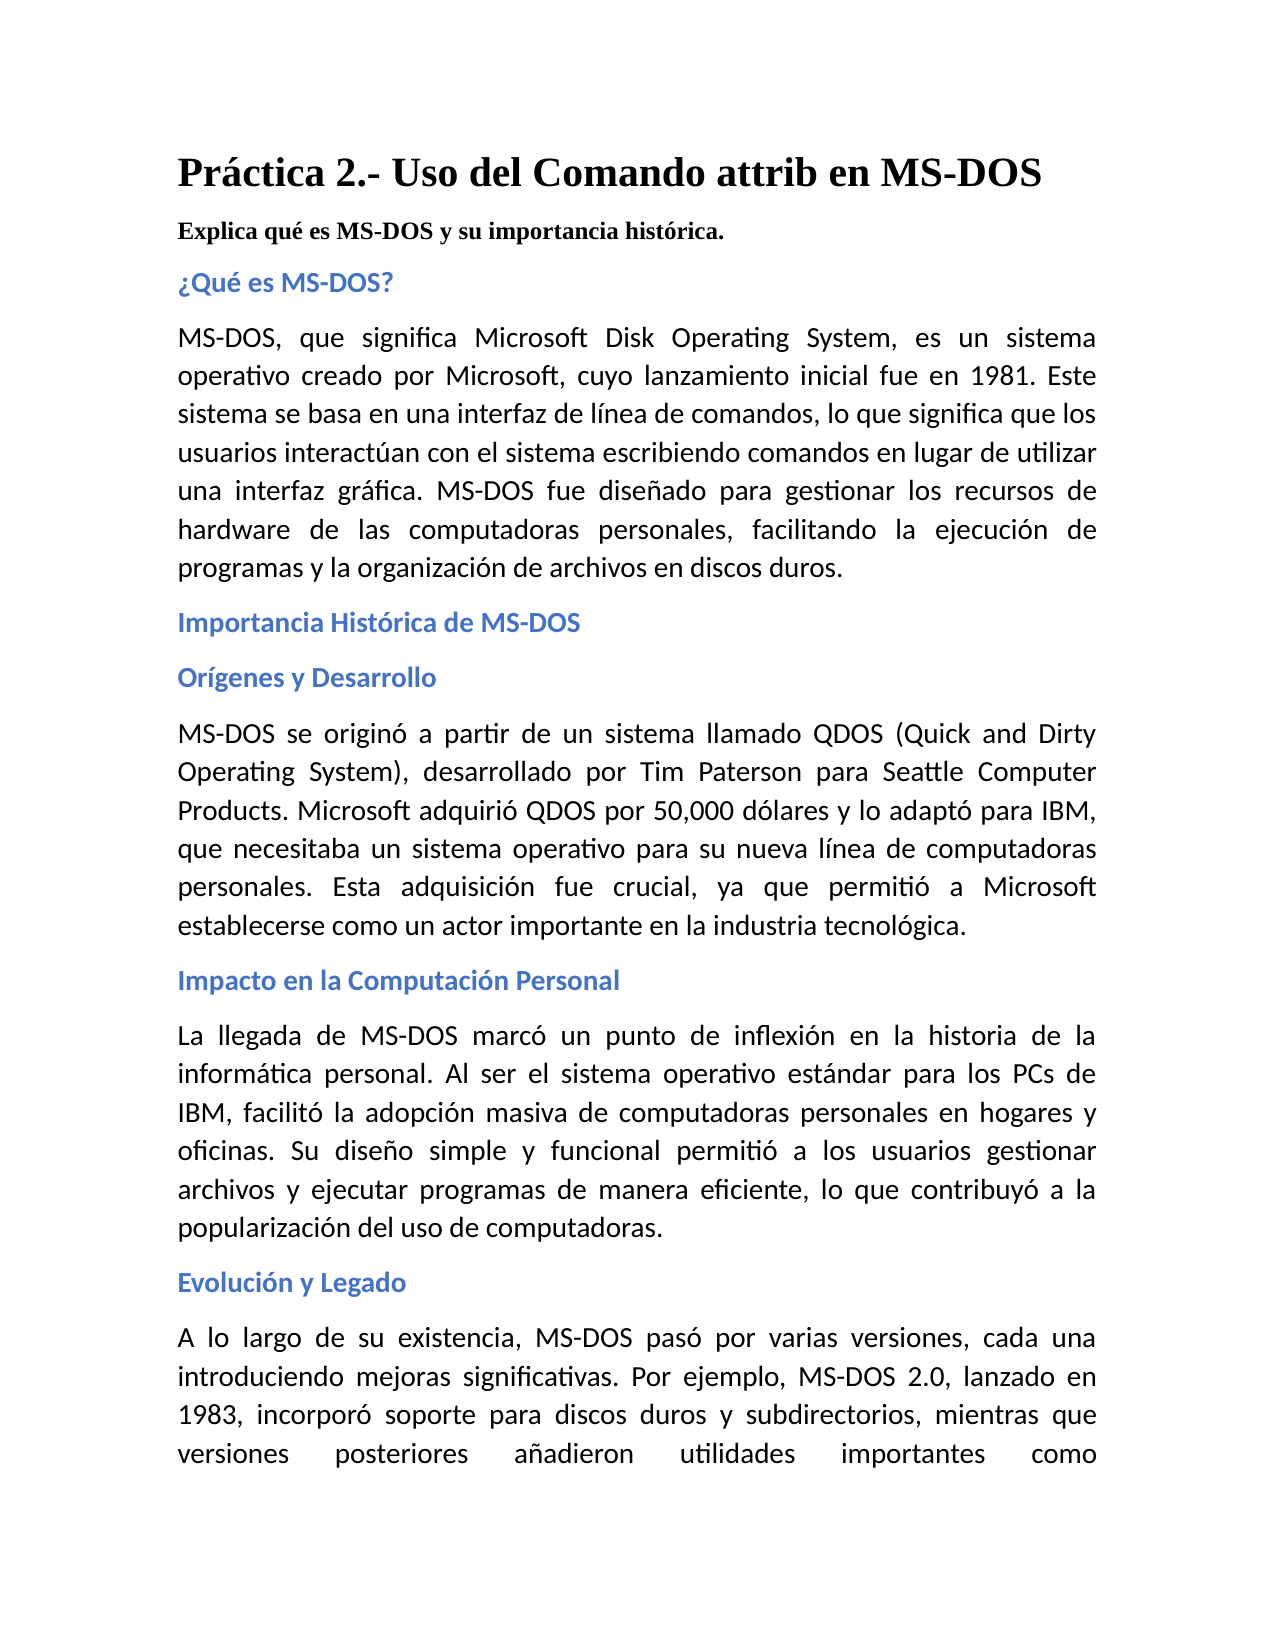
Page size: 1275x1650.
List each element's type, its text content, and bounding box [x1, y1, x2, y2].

text ¿Qué es MS-DOS? [177, 264, 1098, 299]
text MS-DOS se originó a partir de un sistema llamado QDOS (Quick and Dirty Operating System), desarrollado por Tim Paterson para Seattle Computer Products. Microsoft adquirió QDOS por 50,000 dólares y lo adaptó para IBM, que necesitaba un sistema operativo para su nueva línea de computadoras personales. Esta adquisición fue crucial, ya que permitió a Microsoft establecerse como un actor importante en la industria tecnológica. [177, 715, 1098, 942]
text Orígenes y Desarrollo [177, 659, 1098, 695]
text Explica qué es MS-DOS y su importancia histórica. [177, 216, 1098, 245]
text MS-DOS, que significa Microsoft Disk Operating System, es un sistema operativo creado por Microsoft, cuyo lanzamiento inicial fue en 1981. Este sistema se basa en una interfaz de línea de comandos, lo que significa que los usuarios interactúan con el sistema escribiendo comandos en lugar de utilizar una interfaz gráfica. MS-DOS fue diseñado para gestionar los recursos de hardware de las computadoras personales, facilitando la ejecución de programas y la organización de archivos en discos duros. [177, 319, 1098, 585]
text La llegada de MS-DOS marcó un punto de inflexión en la historia de la informática personal. Al ser el sistema operativo estándar para los PCs de IBM, facilitó la adopción masiva de computadoras personales en hogares y oficinas. Su diseño simple y funcional permitió a los usuarios gestionar archivos y ejecutar programas de manera eficiente, lo que contribuyó a la popularización del uso de computadoras. [177, 1017, 1098, 1245]
text Práctica 2.- Uso del Comando attrib en MS-DOS [177, 148, 1098, 196]
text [177, 1319, 1098, 1470]
text Evolución y Legado [177, 1264, 1098, 1300]
text Importancia Histórica de MS-DOS [177, 604, 1098, 640]
text Impacto en la Computación Personal [177, 962, 1098, 998]
